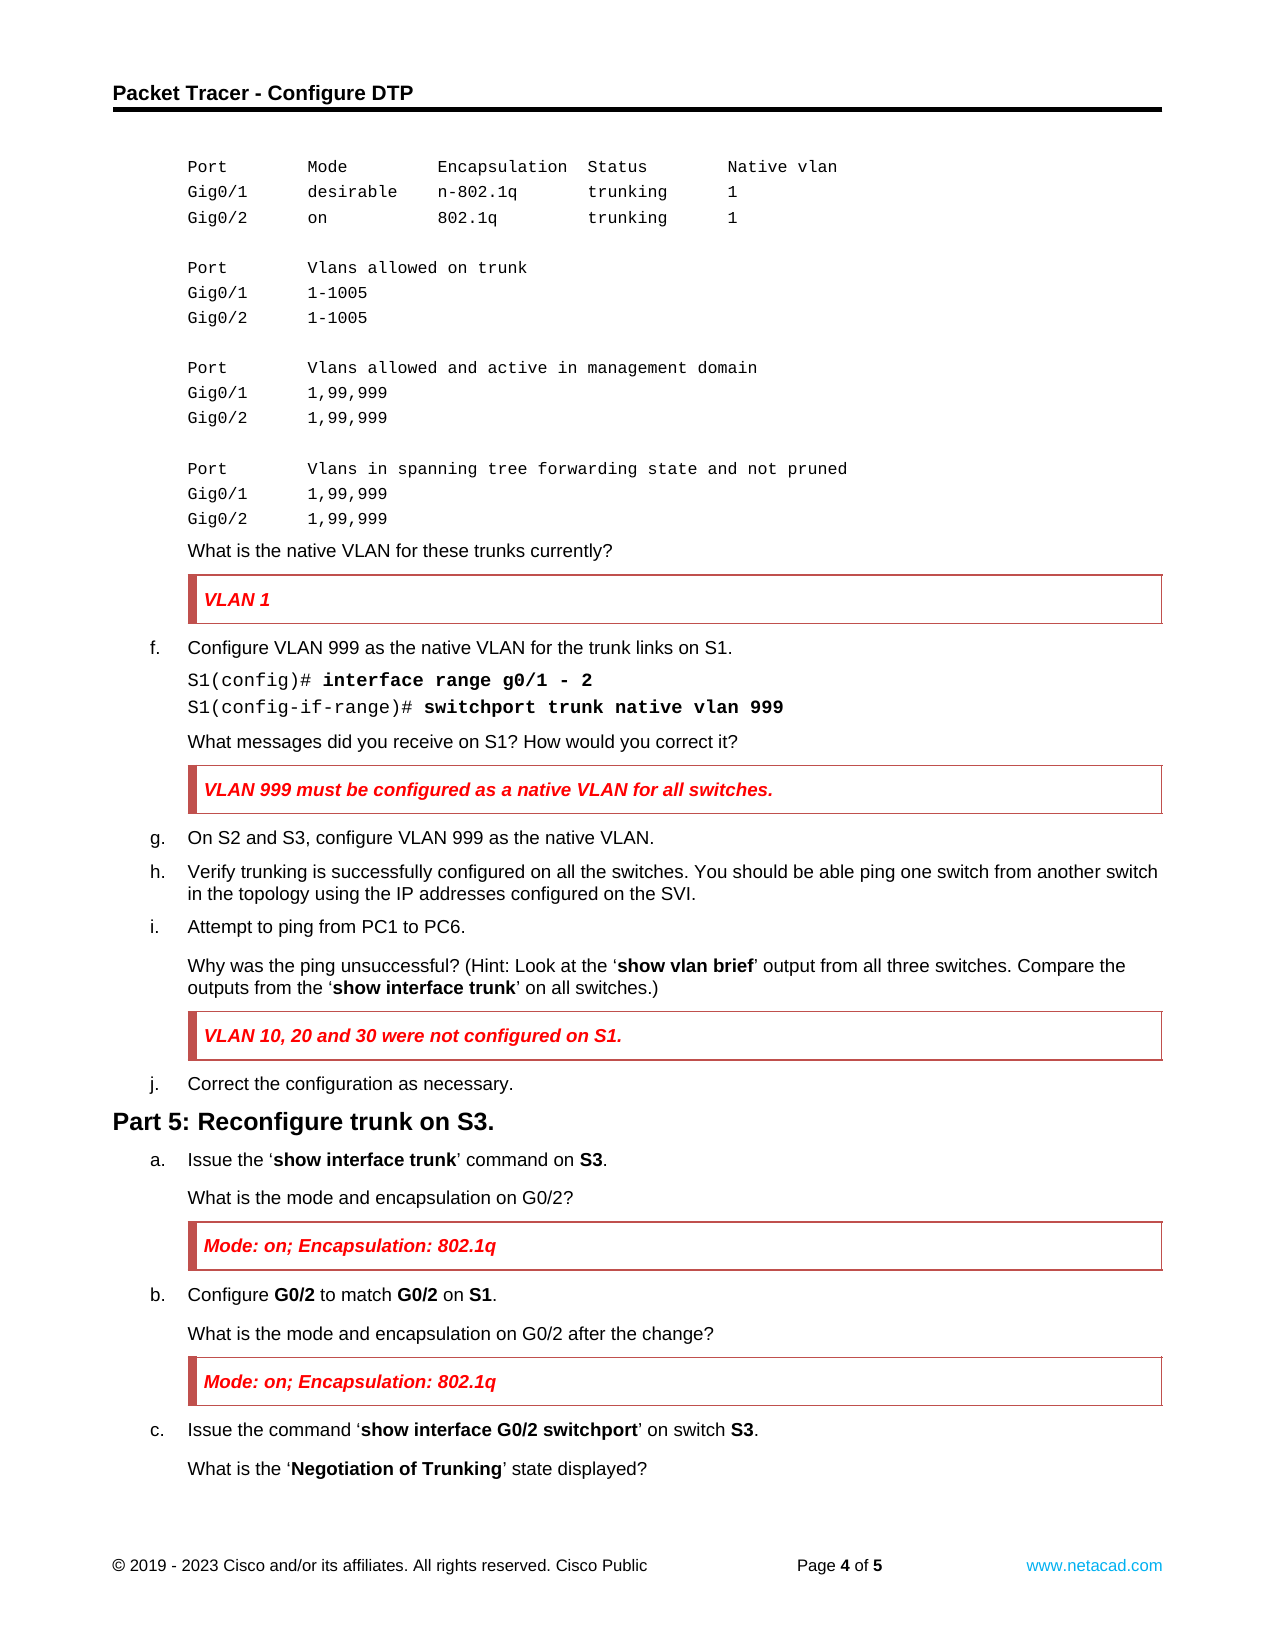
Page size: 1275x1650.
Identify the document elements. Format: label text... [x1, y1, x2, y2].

text Port Mode Encapsulation Status Native vlan [187, 159, 1162, 178]
text S1(config)# interface range g0/1 - 2 [187, 671, 1162, 692]
text Gig0/1 1,99,999 [187, 385, 1162, 404]
text On S2 and S3, configure VLAN 999 as the native VLAN. [150, 827, 1162, 848]
text Port Vlans in spanning tree forwarding state and not pruned [187, 460, 1162, 479]
table_header Mode: on; Encapsulation: 802.1q [197, 1358, 1161, 1404]
text Configure VLAN 999 as the native VLAN for the trunk links on S1. [150, 637, 1162, 658]
table_header Mode: on; Encapsulation: 802.1q [197, 1223, 1161, 1269]
text Correct the configuration as necessary. [150, 1073, 1162, 1094]
text S1(config-if-range)# switchport trunk native vlan 999 [187, 698, 1162, 719]
text Gig0/1 1-1005 [187, 284, 1162, 303]
text What messages did you receive on S1? How would you correct it? [187, 730, 1162, 752]
table_header VLAN 1 [197, 576, 1161, 622]
text Gig0/1 1,99,999 [187, 485, 1162, 504]
subtitle Reconfigure trunk on S3. [112, 1107, 1162, 1136]
text What is the mode and encapsulation on G0/2? [187, 1187, 1162, 1209]
text What is the native VLAN for these trunks currently? [187, 540, 1162, 562]
table_header VLAN 10, 20 and 30 were not configured on S1. [197, 1012, 1161, 1059]
text Issue the ‘show interface trunk’ command on S3. [150, 1148, 1162, 1170]
text Port Vlans allowed on trunk [187, 259, 1162, 278]
text Gig0/2 1,99,999 [187, 510, 1162, 529]
text Gig0/2 on 802.1q trunking 1 [187, 209, 1162, 228]
text Verify trunking is successfully configured on all the switches. You should be able ping one switch from another switch in the topology using the IP addresses configured on the SVI. [150, 861, 1162, 904]
text Why was the ping unsuccessful? (Hint: Look at the ‘show vlan brief’ output from all three switches. Compare the outputs from the ‘show interface trunk’ on all switches.) [187, 955, 1162, 998]
text Configure G0/2 to match G0/2 on S1. [150, 1283, 1162, 1305]
table_header VLAN 999 must be configured as a native VLAN for all switches. [197, 766, 1161, 813]
text Gig0/2 1-1005 [187, 309, 1162, 328]
text Gig0/2 1,99,999 [187, 410, 1162, 429]
text Port Vlans allowed and active in management domain [187, 360, 1162, 379]
text Issue the command ‘show interface G0/2 switchport’ on switch S3. [150, 1418, 1162, 1440]
text What is the ‘Negotiation of Trunking’ state displayed? [187, 1457, 1162, 1479]
text What is the mode and encapsulation on G0/2 after the change? [187, 1322, 1162, 1344]
text Gig0/1 desirable n-802.1q trunking 1 [187, 184, 1162, 203]
text Attempt to ping from PC1 to PC6. [150, 916, 1162, 938]
